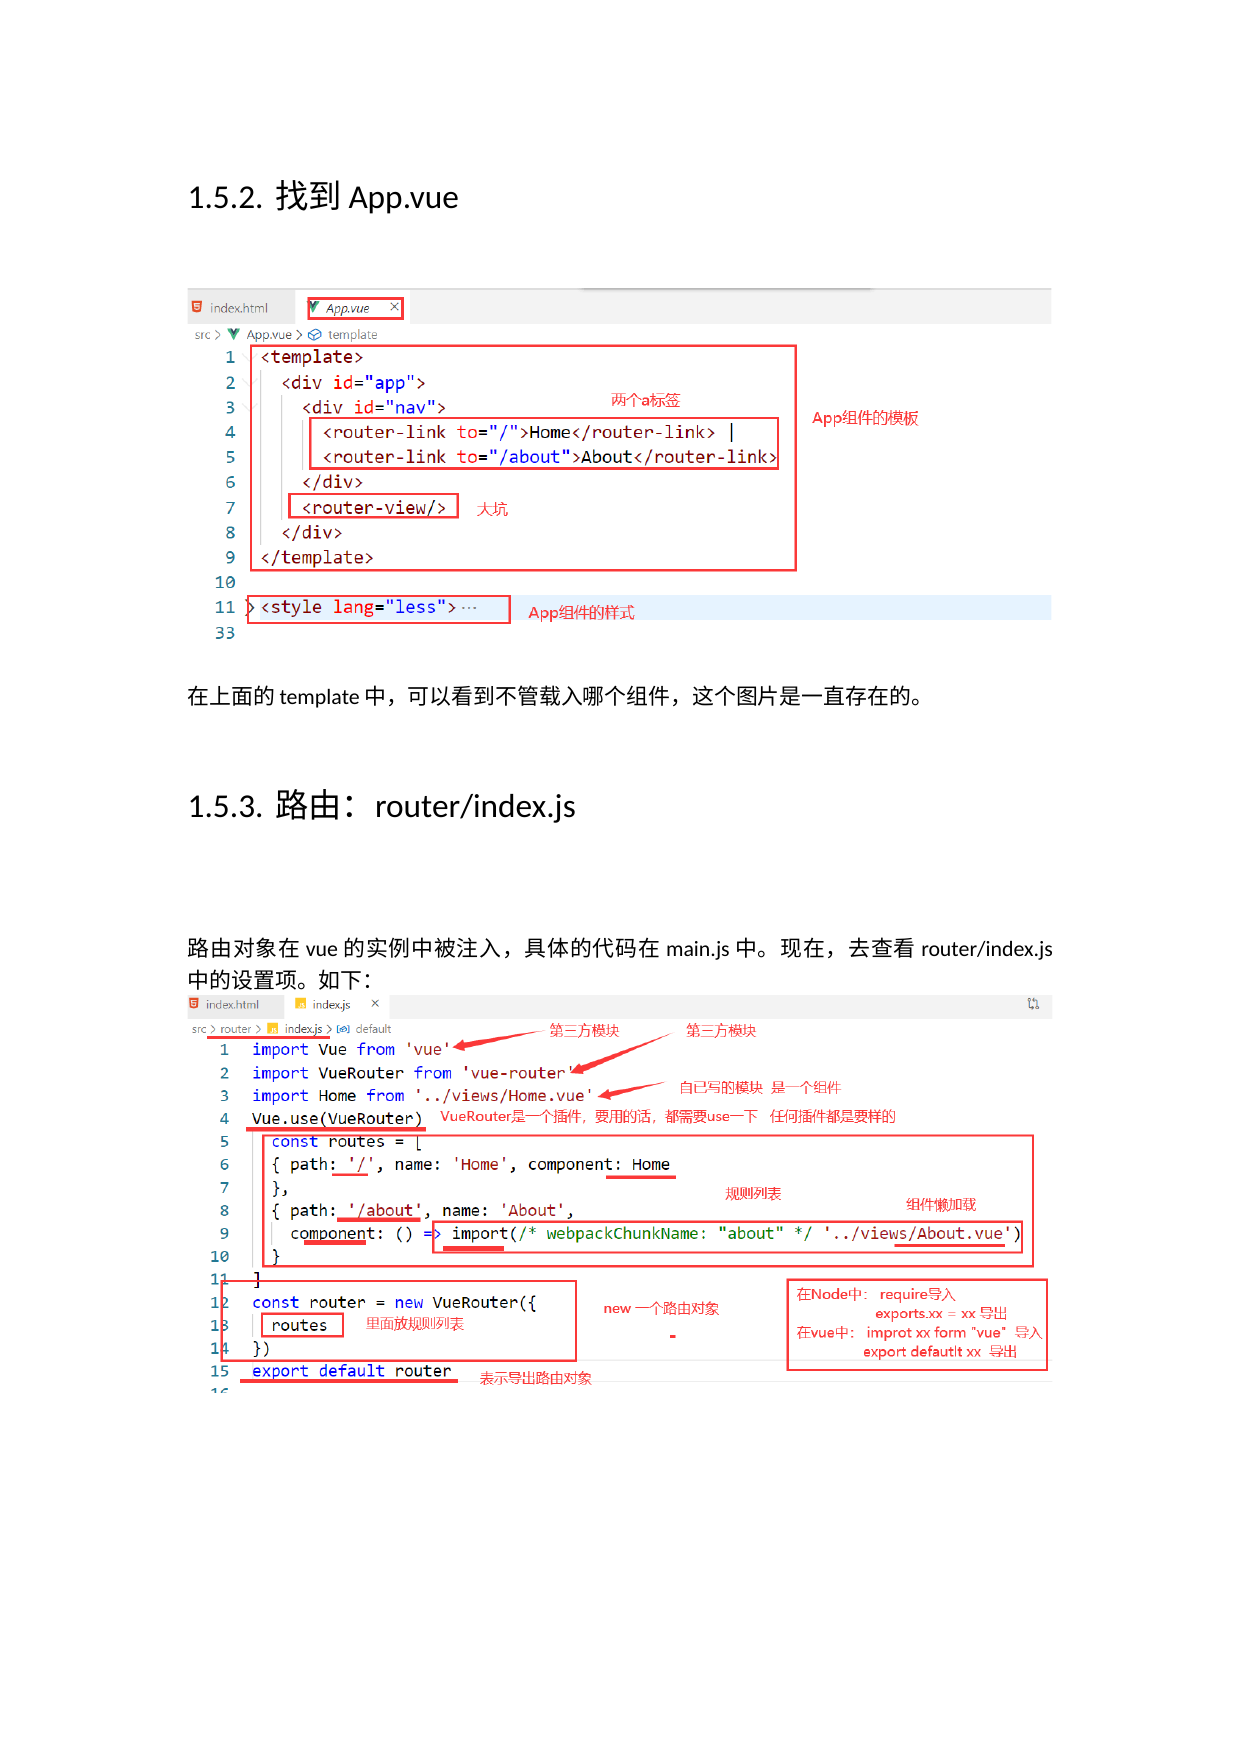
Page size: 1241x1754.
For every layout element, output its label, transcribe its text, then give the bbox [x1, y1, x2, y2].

subtitle 找到App.vue [187, 162, 1053, 227]
text 在上面的template中，可以看到不管载入哪个组件，这个图片是一直存在的。 [187, 679, 1053, 711]
text 路由对象在vue的实例中被注入，具体的代码在main.js中。现在，去查看router/index.js中的设置项。如下： [187, 930, 1053, 995]
picture [187, 995, 1053, 1393]
subtitle 路由：router/index.js [187, 771, 1053, 836]
picture [187, 288, 1052, 644]
